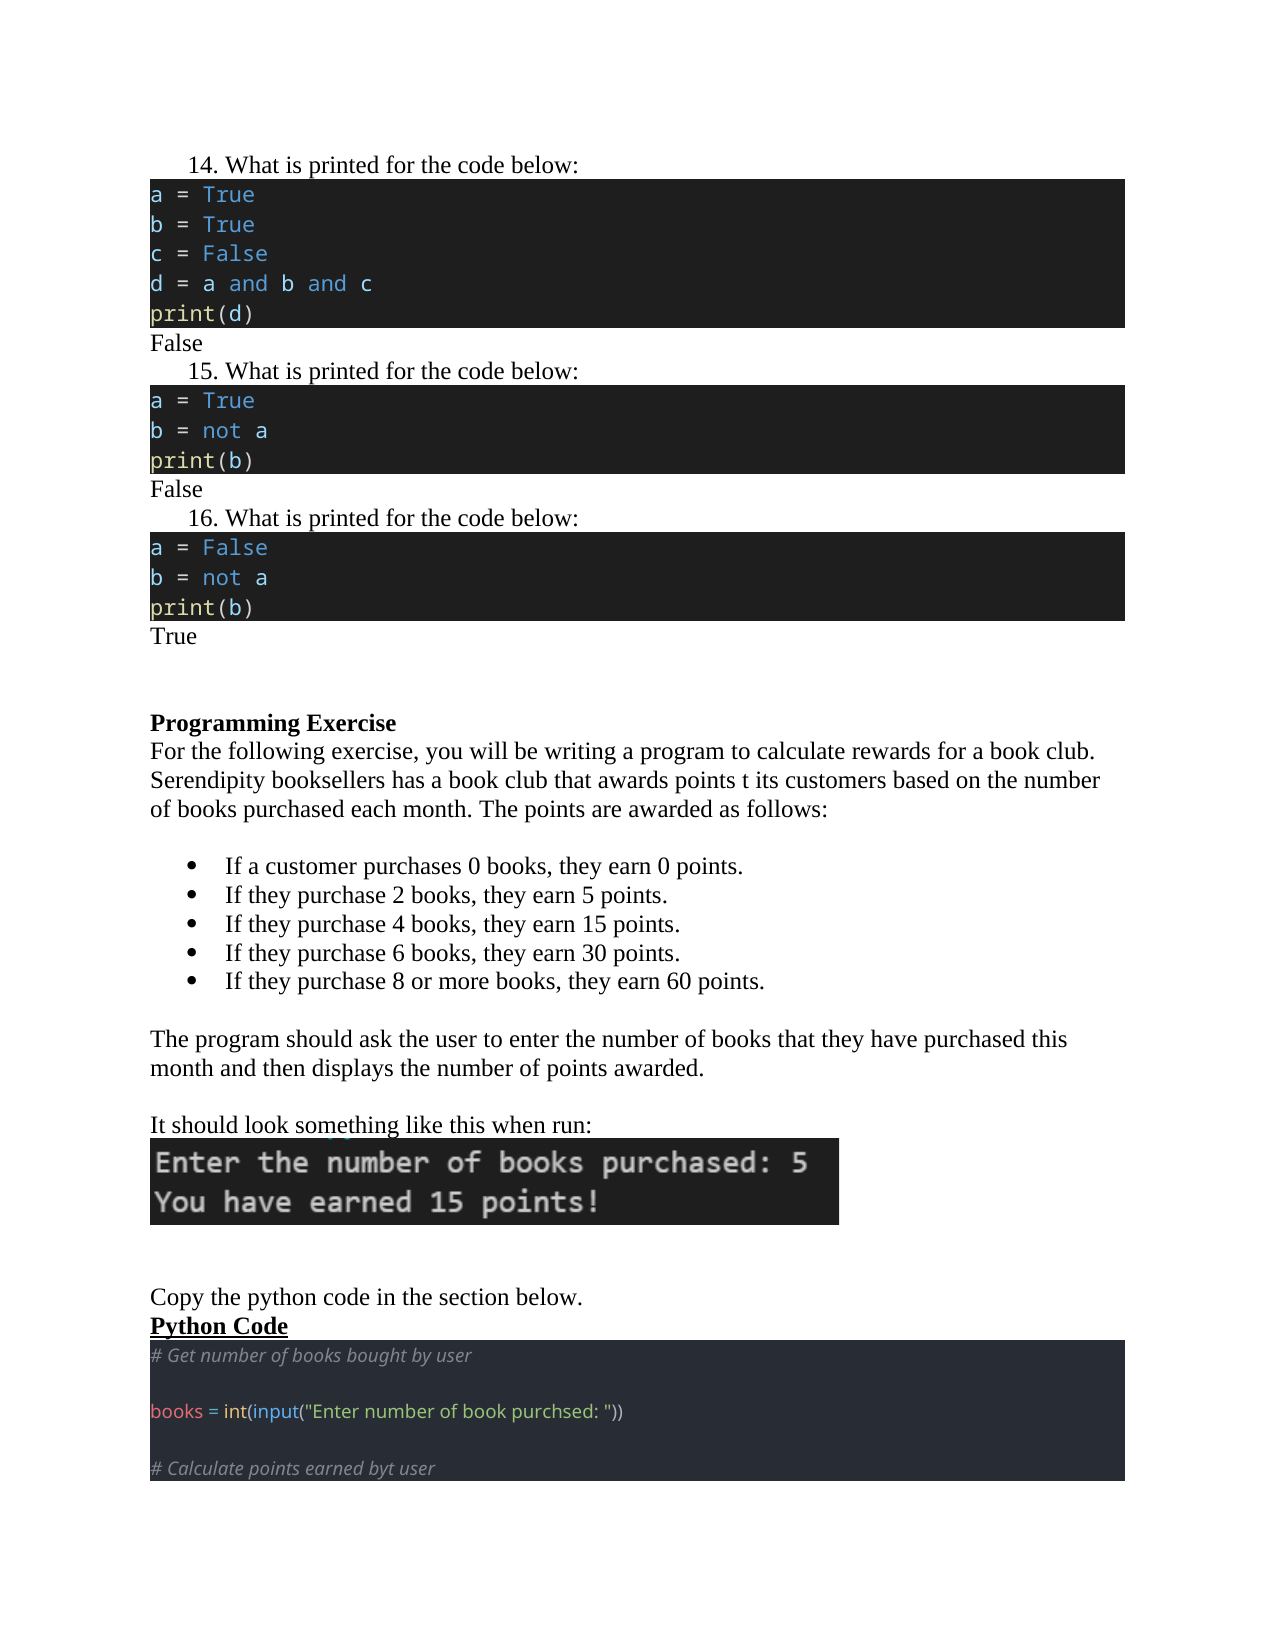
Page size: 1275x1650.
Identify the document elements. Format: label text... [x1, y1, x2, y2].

text a = True [150, 385, 1125, 415]
list What is printed for the code below: [187, 356, 1125, 385]
list If they purchase 4 books, they earn 15 points. [187, 909, 1125, 938]
list If they purchase 6 books, they earn 30 points. [187, 938, 1125, 966]
list If a customer purchases 0 books, they earn 0 points. [187, 851, 1125, 880]
list If they purchase 8 or more books, they earn 60 points. [187, 966, 1125, 995]
text print(d) [150, 298, 1125, 328]
list What is printed for the code below: [187, 150, 1125, 179]
text For the following exercise, you will be writing a program to calculate rewards for a book club. Serendipity booksellers has a book club that awards points t its customers based on the number of books purchased each month. The points are awarded as follows: [150, 736, 1125, 823]
list What is printed for the code below: [187, 503, 1125, 532]
text b = not a [150, 415, 1125, 445]
text books = int(input("Enter number of book purchsed: ")) [150, 1396, 1125, 1424]
text Copy the python code in the section below. [150, 1282, 1125, 1311]
text It should look something like this when run: [150, 1110, 1125, 1139]
text Python Code [150, 1311, 1125, 1340]
text False [150, 328, 1125, 356]
text b = True [150, 208, 1125, 238]
text # Get number of books bought by user [150, 1340, 1125, 1368]
text True [150, 621, 1125, 650]
text print(b) [150, 445, 1125, 474]
text # Calculate points earned byt user [150, 1452, 1125, 1481]
text a = True [150, 179, 1125, 208]
text False [150, 474, 1125, 503]
text c = False [150, 238, 1125, 268]
text print(b) [150, 592, 1125, 621]
text d = a and b and c [150, 268, 1125, 298]
text b = not a [150, 562, 1125, 592]
picture [150, 1138, 840, 1225]
text Programming Exercise [150, 708, 1125, 736]
list If they purchase 2 books, they earn 5 points. [187, 880, 1125, 909]
text The program should ask the user to enter the number of books that they have purchased this month and then displays the number of points awarded. [150, 1024, 1125, 1081]
text a = False [150, 532, 1125, 562]
